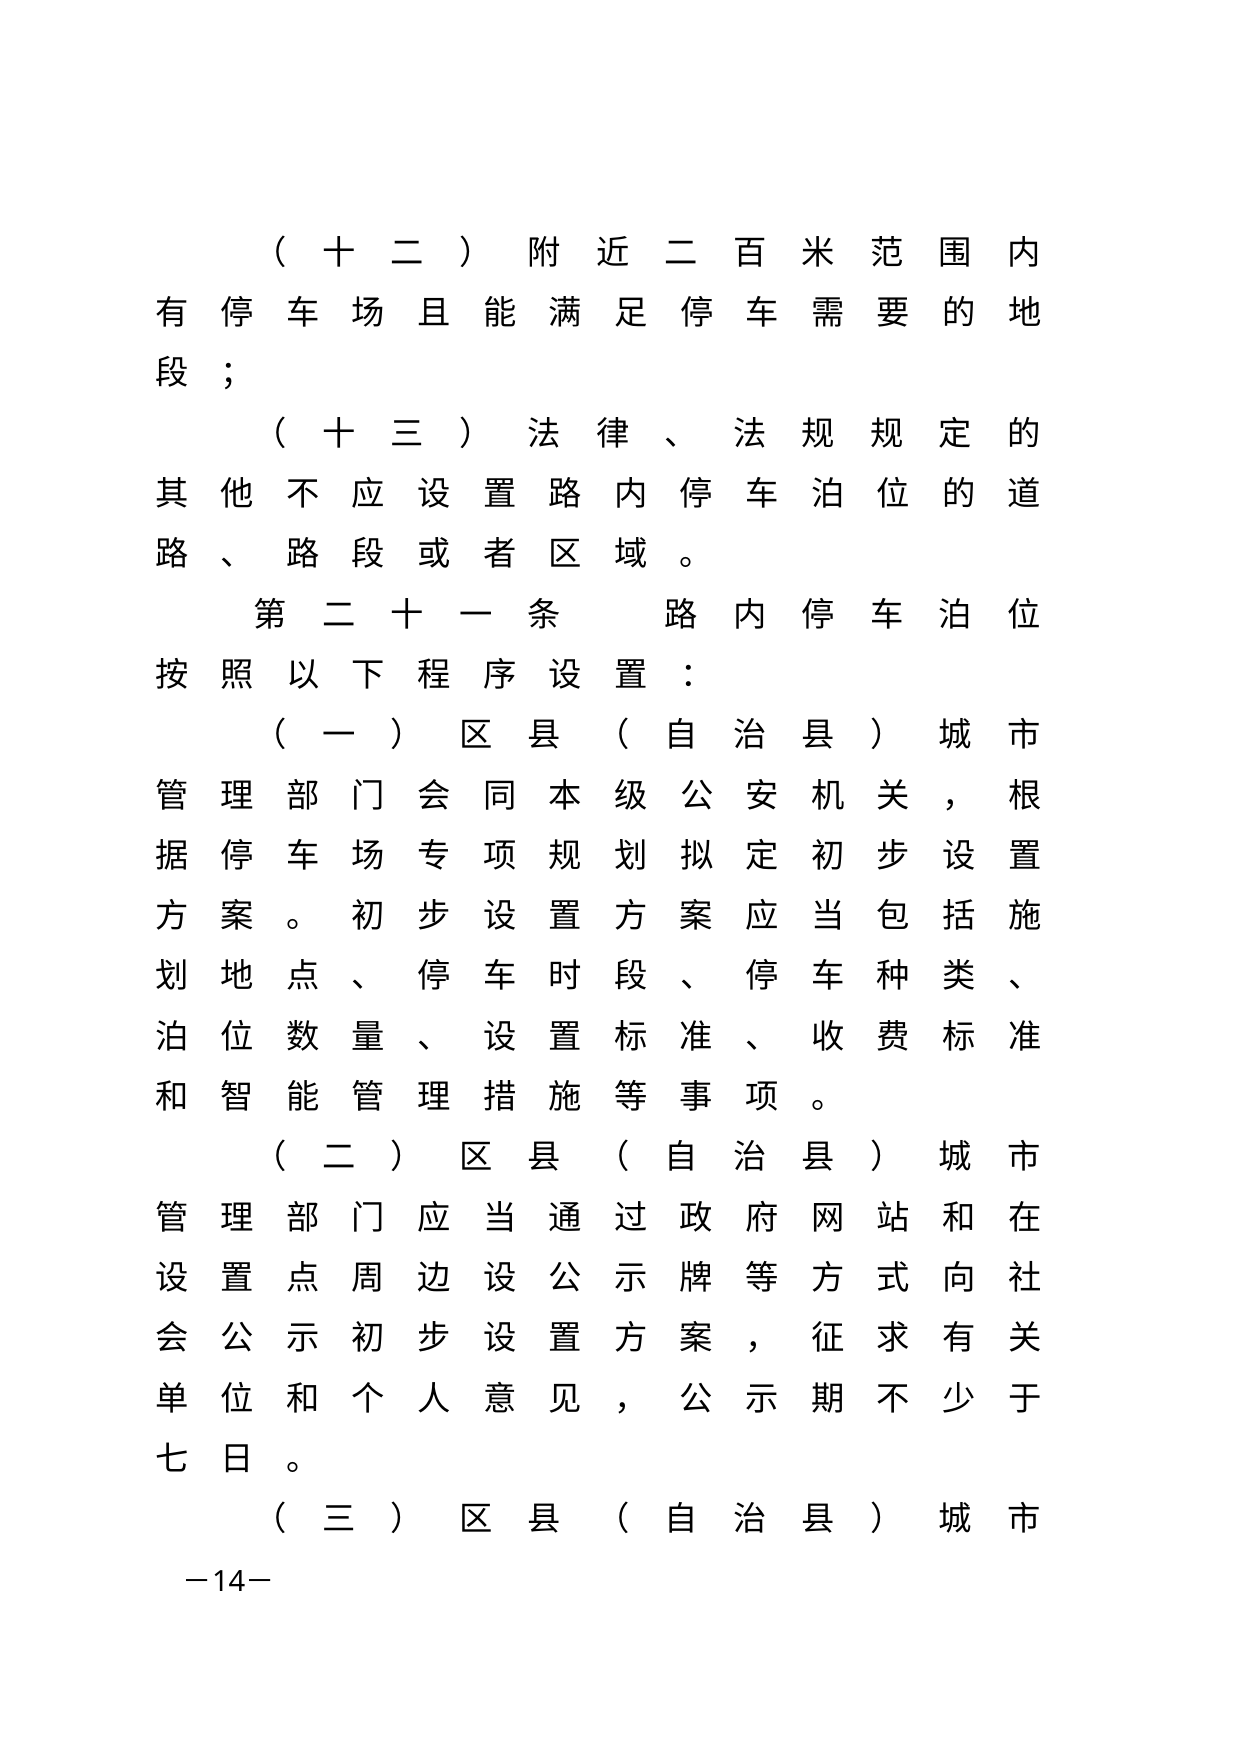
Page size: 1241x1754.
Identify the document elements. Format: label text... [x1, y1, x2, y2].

text （十三）法律、法规规定的其他不应设置路内停车泊位的道路、路段或者区域。 [155, 400, 1073, 581]
text （三）区县（自治县）城市管理部门应当采纳合理意见和建议，按照修改程序对设置方案进行完善，并在征集意见结束后二十日内，联合公安机关将设置方案向社会公告后，施划路内停车泊位。 [155, 1486, 1073, 1546]
text （二）区县（自治县）城市管理部门应当通过政府网站和在设置点周边设公示牌等方式向社会公示初步设置方案，征求有关单位和个人意见，公示期不少于七日。 [155, 1124, 1073, 1486]
text （一）区县（自治县）城市管理部门会同本级公安机关，根据停车场专项规划拟定初步设置方案。初步设置方案应当包括施划地点、停车时段、停车种类、泊位数量、设置标准、收费标准和智能管理措施等事项。 [155, 702, 1073, 1124]
text 第二十一条 路内停车泊位按照以下程序设置： [155, 581, 1073, 702]
text （十二）附近二百米范围内有停车场且能满足停车需要的地段； [155, 219, 1073, 400]
